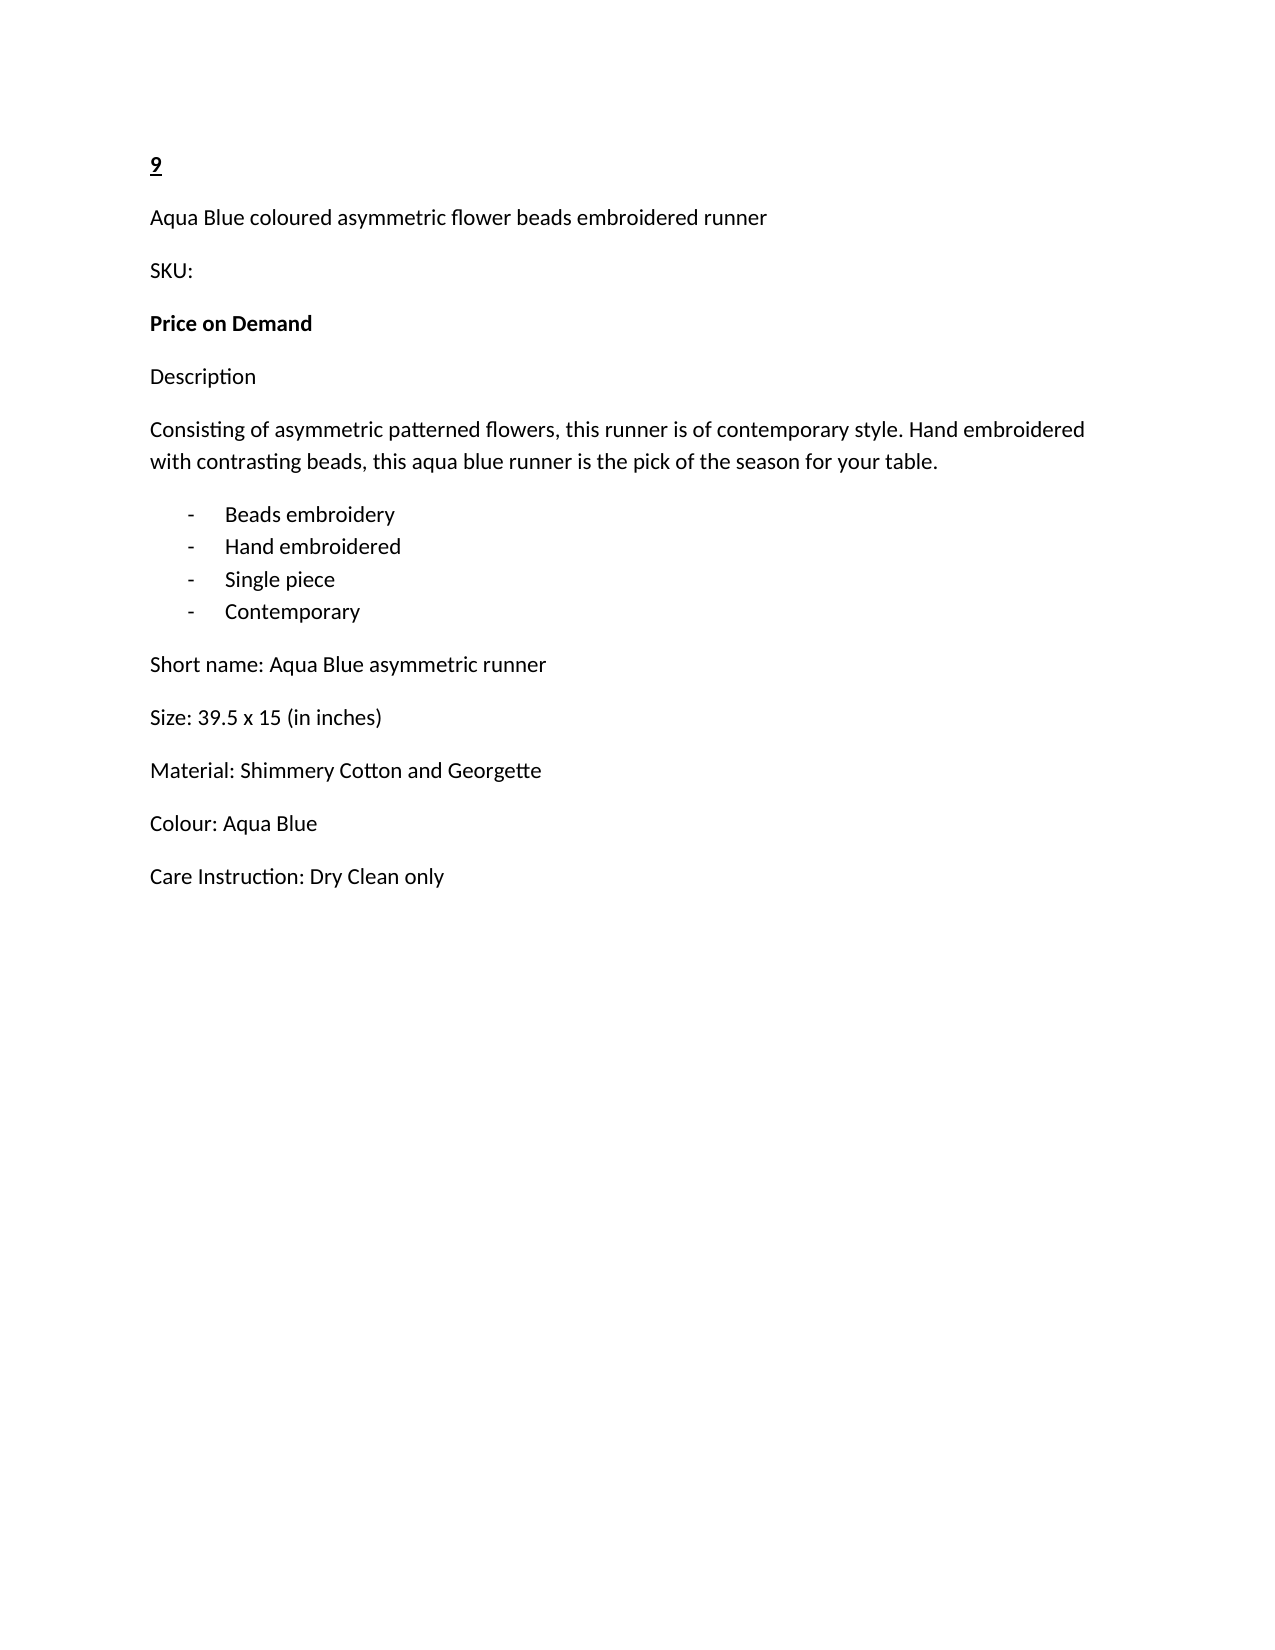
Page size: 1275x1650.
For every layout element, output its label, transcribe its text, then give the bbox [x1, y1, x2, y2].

text Size: 39.5 x 15 (in inches) [150, 703, 1125, 731]
list Single piece [187, 565, 1125, 593]
text Aqua Blue coloured asymmetric flower beads embroidered runner [150, 203, 1125, 231]
text Care Instruction: Dry Clean only [150, 862, 1125, 890]
list Beads embroidery [187, 500, 1125, 528]
text Material: Shimmery Cotton and Georgette [150, 756, 1125, 784]
text Description [150, 362, 1125, 390]
text Colour: Aqua Blue [150, 809, 1125, 837]
text SKU: [150, 256, 1125, 284]
text Price on Demand [150, 309, 1125, 337]
list Hand embroidered [187, 532, 1125, 561]
text Consisting of asymmetric patterned flowers, this runner is of contemporary style. Hand embroidered with contrasting beads, this aqua blue runner is the pick of the season for your table. [150, 415, 1125, 475]
list Contemporary [187, 597, 1125, 625]
text 9 [150, 150, 1125, 178]
text Short name: Aqua Blue asymmetric runner [150, 650, 1125, 678]
